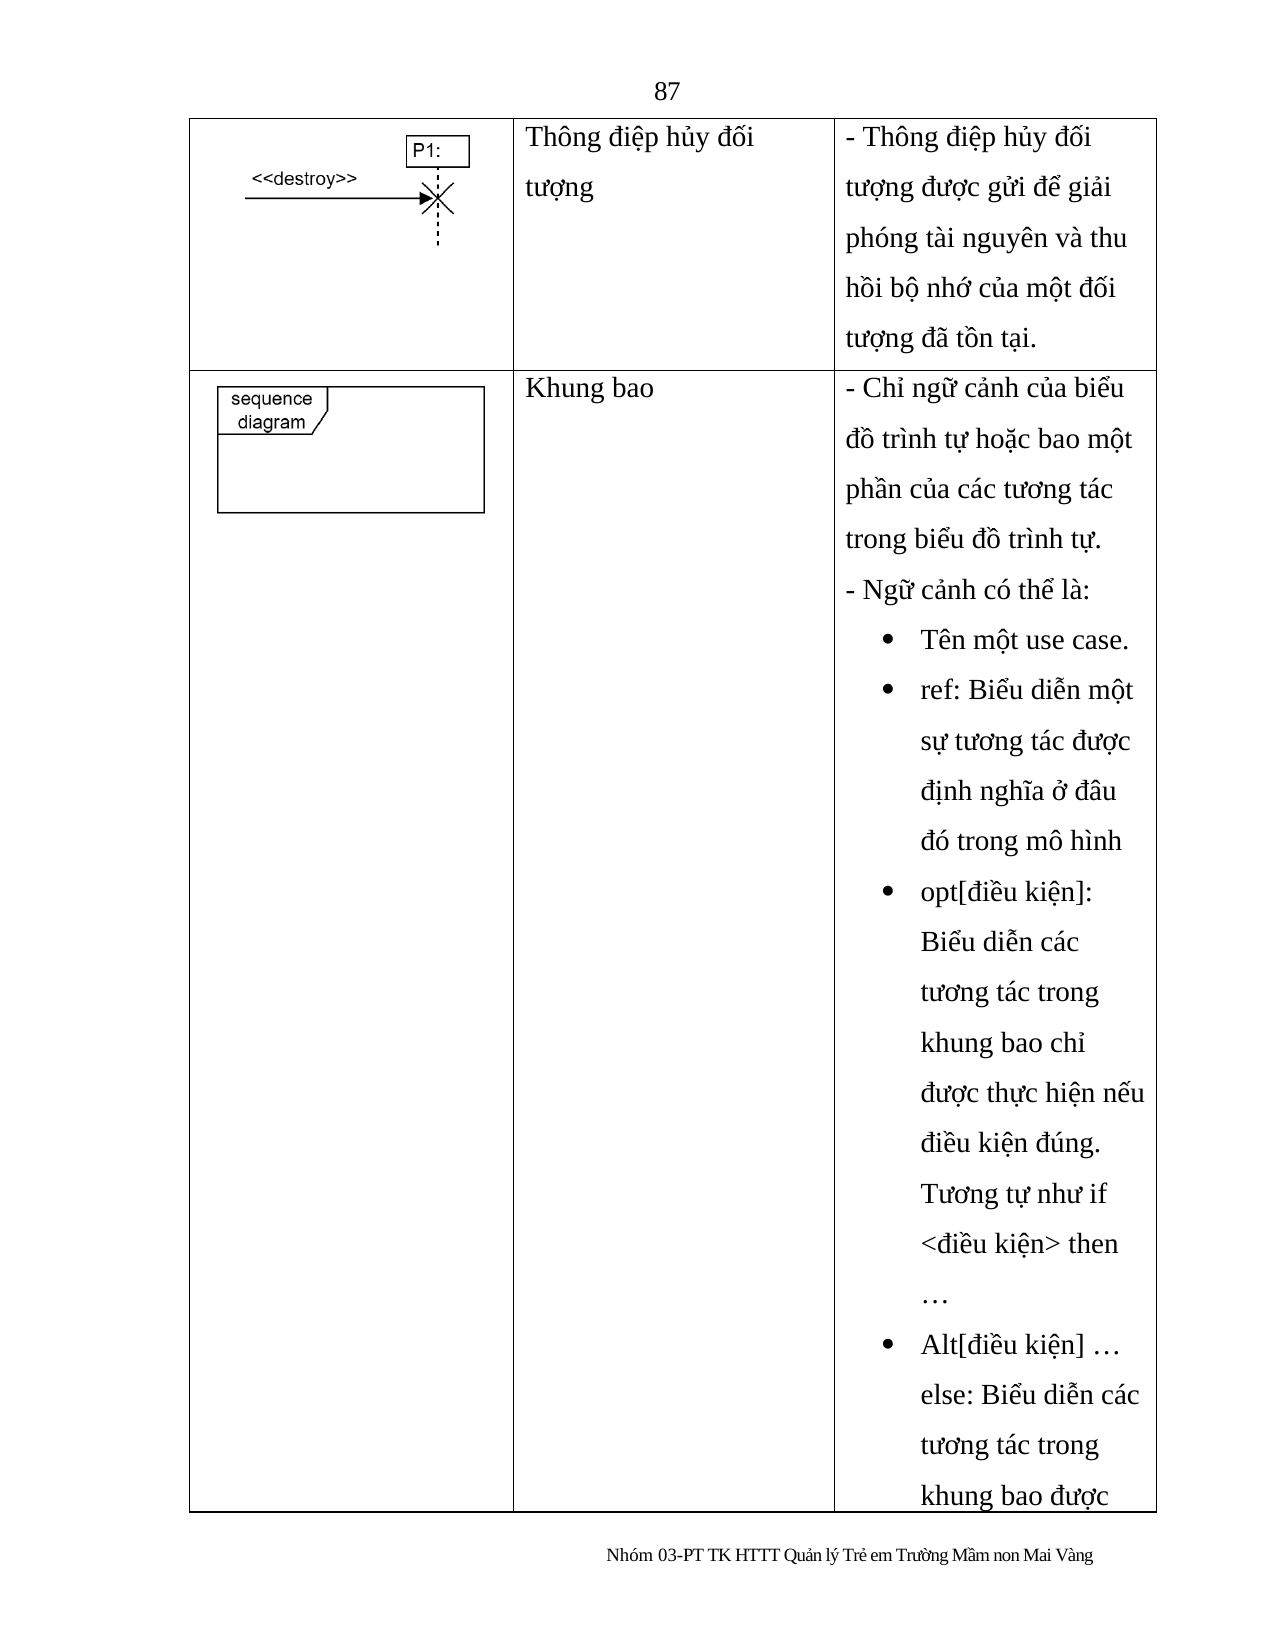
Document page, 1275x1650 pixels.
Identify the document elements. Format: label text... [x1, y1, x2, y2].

table_cell Thông điệp hủy đối tượng [514, 119, 834, 369]
table_cell [190, 371, 513, 1511]
table_cell Khung bao [514, 371, 834, 1511]
table_cell [190, 119, 513, 369]
picture [201, 370, 502, 529]
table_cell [835, 371, 1156, 1511]
table_cell - Thông điệp hủy đối tượng được gửi để giải phóng tài nguyên và thu hồi bộ nhớ của một đối tượng đã tồn tại. [835, 119, 1156, 369]
picture [217, 119, 487, 263]
